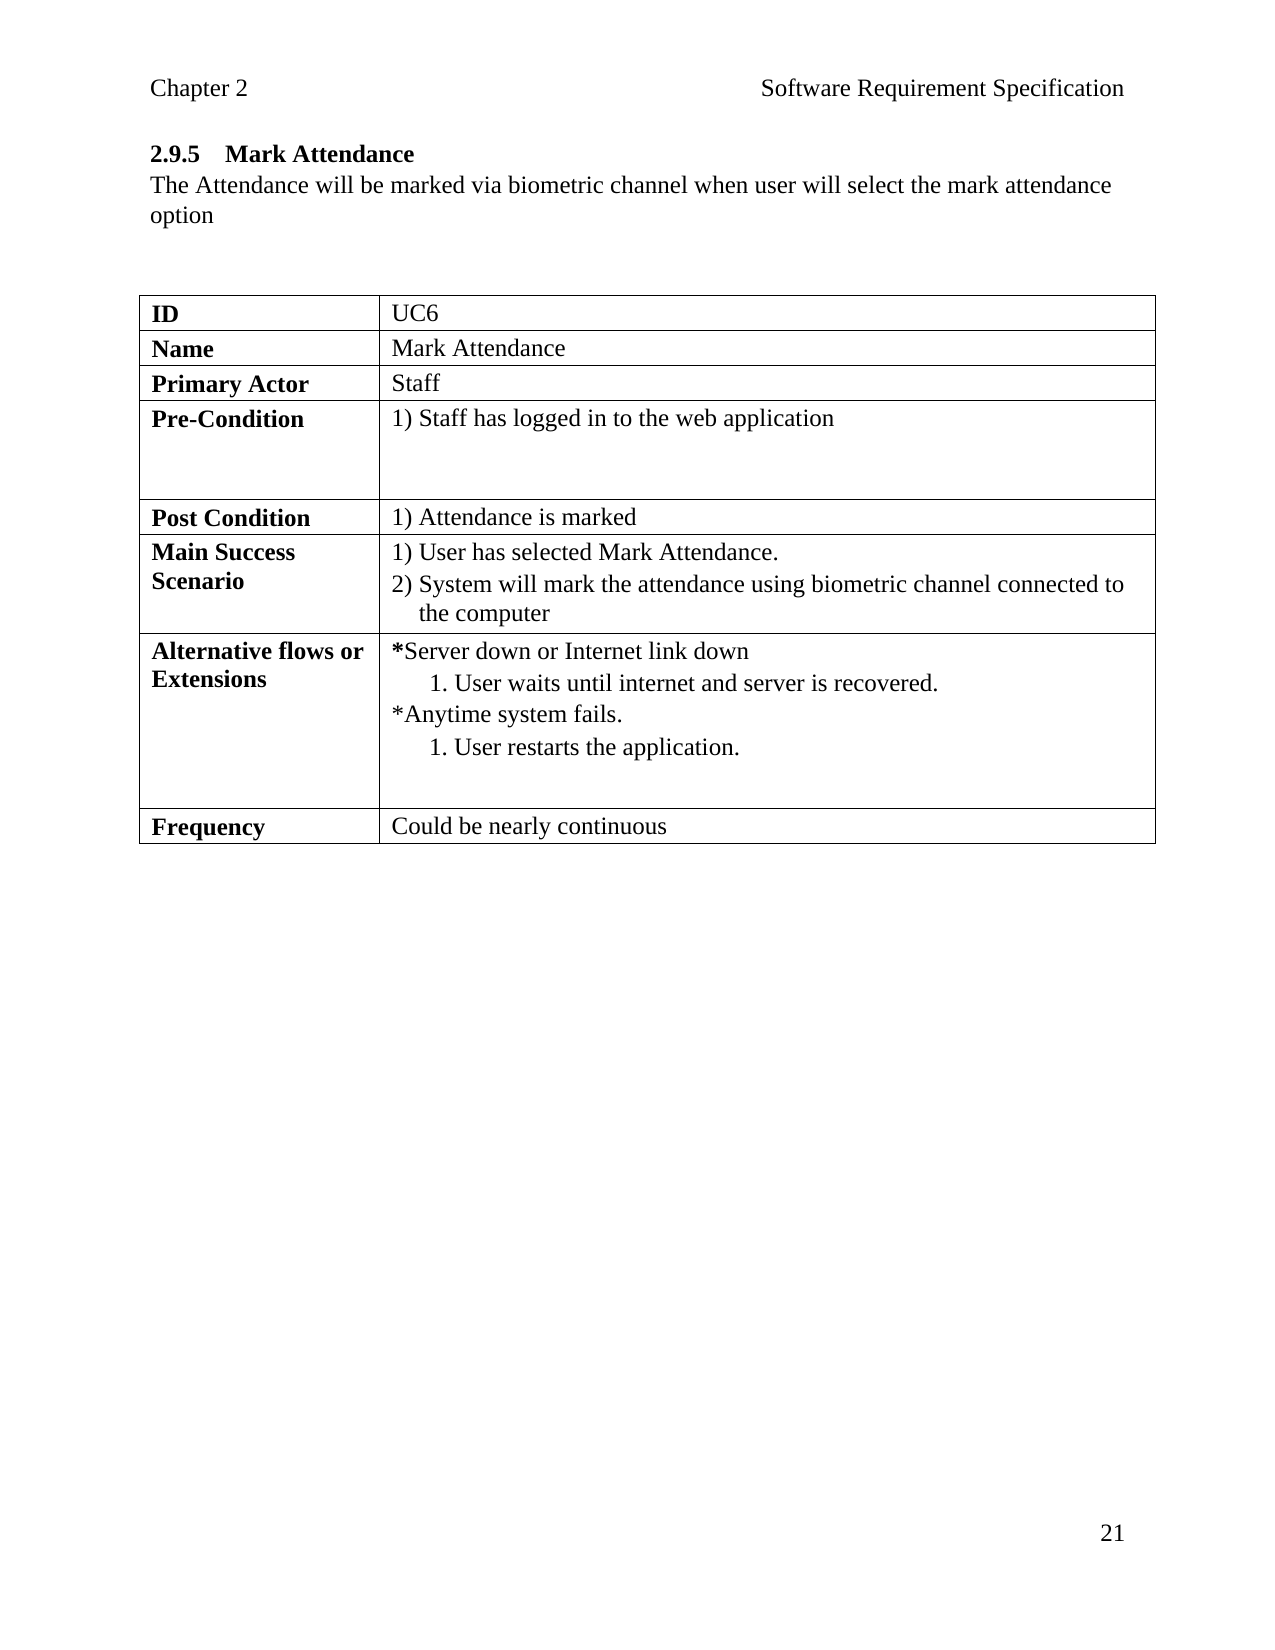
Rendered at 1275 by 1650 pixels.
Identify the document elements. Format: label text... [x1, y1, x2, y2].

table_cell Main Success Scenario [140, 535, 379, 633]
table_cell Mark Attendance [380, 331, 1155, 365]
table_cell *Server down or Internet link down 1. User waits until internet and server is recovered. *Anytime system fails. 1. User restarts the application. [380, 634, 1155, 808]
table_cell User has selected Mark Attendance. System will mark the attendance using biometric channel connected to the computer [380, 535, 1155, 633]
table_cell Primary Actor [140, 366, 379, 400]
table_cell Staff has logged in to the web application [380, 401, 1155, 499]
table_cell Could be nearly continuous [380, 809, 1155, 843]
table_cell Post Condition [140, 500, 379, 534]
table_cell Name [140, 331, 379, 365]
text The Attendance will be marked via biometric channel when user will select the mark attendance option [150, 170, 1123, 229]
table_cell 1) Attendance is marked [380, 500, 1155, 534]
table_header UC6 [380, 296, 1155, 330]
table_header ID [140, 296, 379, 330]
table_cell Alternative flows or Extensions [140, 634, 379, 808]
subtitle Mark Attendance [150, 139, 1198, 168]
table_cell Pre-Condition [140, 401, 379, 499]
table_cell Frequency [140, 809, 379, 843]
table_cell Staff [380, 366, 1155, 400]
